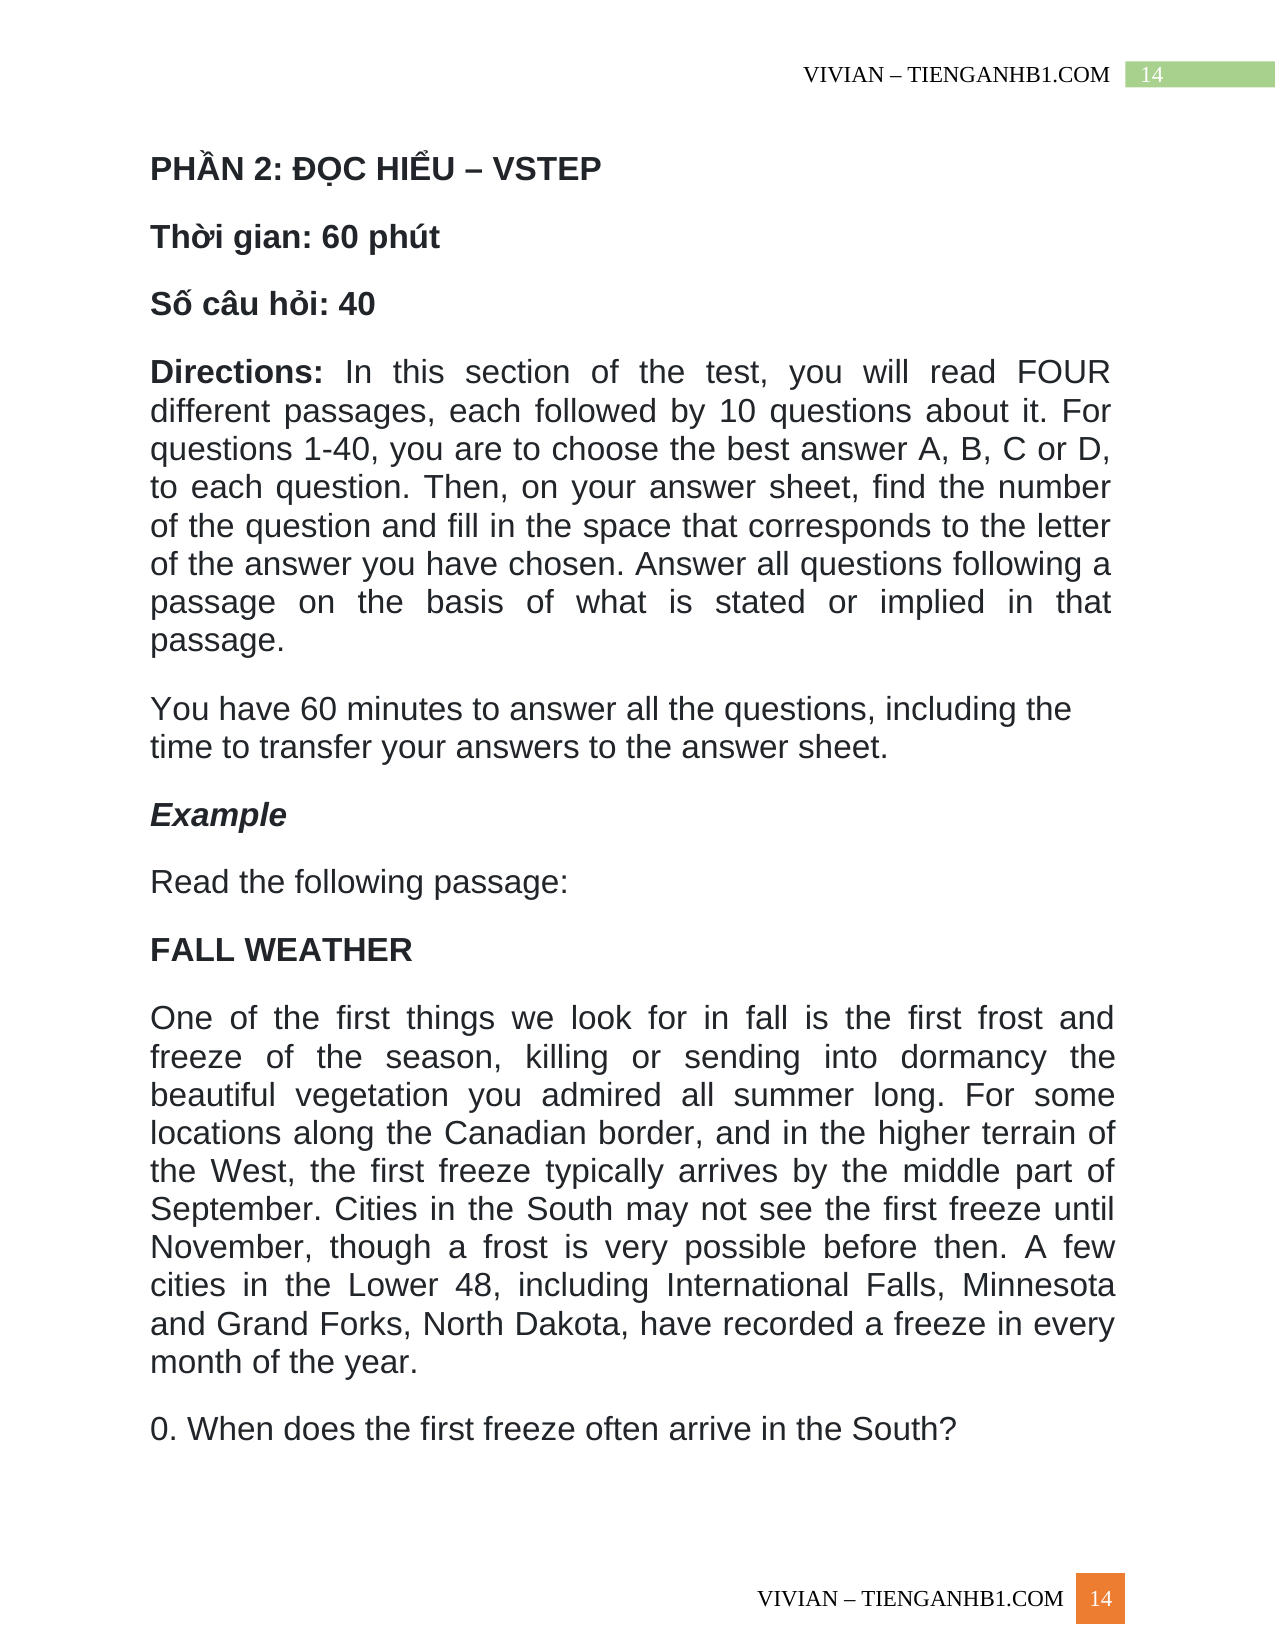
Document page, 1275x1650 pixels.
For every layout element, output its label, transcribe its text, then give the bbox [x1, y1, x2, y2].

text One of the first things we look for in fall is the first frost and freeze of the season, killing or sending into dormancy the beautiful vegetation you admired all summer long. For some locations along the Canadian border, and in the higher terrain of the West, the first freeze typically arrives by the middle part of September. Cities in the South may not see the first freeze until November, though a frost is very possible before then. A few cities in the Lower 48, including International Falls, Minnesota and Grand Forks, North Dakota, have recorded a freeze in every month of the year. [150, 1037, 1117, 1380]
text You have 60 minutes to answer all the questions, including the time to transfer your answers to the answer sheet. [150, 690, 1073, 766]
text Thời gian: 60 phút [150, 217, 1125, 255]
text Read the following passage: [150, 862, 1125, 901]
text Directions: In this section of the test, you will read FOUR different passages, each followed by 10 questions about it. For questions 1-40, you are to choose the best answer A, B, C or D, to each question. Then, on your answer sheet, find the number of the question and fill in the space that corresponds to the letter of the answer you have chosen. Answer all questions following a passage on the basis of what is stated or implied in that passage. [150, 506, 1112, 658]
text Số câu hỏi: 40 [150, 284, 1125, 323]
text 0. When does the first freeze often arrive in the South? [150, 1409, 1125, 1448]
text Example [150, 794, 1125, 833]
text FALL WEATHER [150, 930, 1125, 968]
text Directions: In this section of the test, you will read FOUR different passages, each followed by 10 questions about it. For questions 1-40, you are to choose the best answer A, B, C or D, to each question. Then, on your answer sheet, find the number of the question and fill in the space that corresponds to the letter of the answer you have chosen. Answer all questions following a passage on the basis of what is stated or implied in that passage. [150, 353, 1112, 468]
text PHẦN 2: ĐỌC HIỂU – VSTEP [150, 149, 1125, 187]
